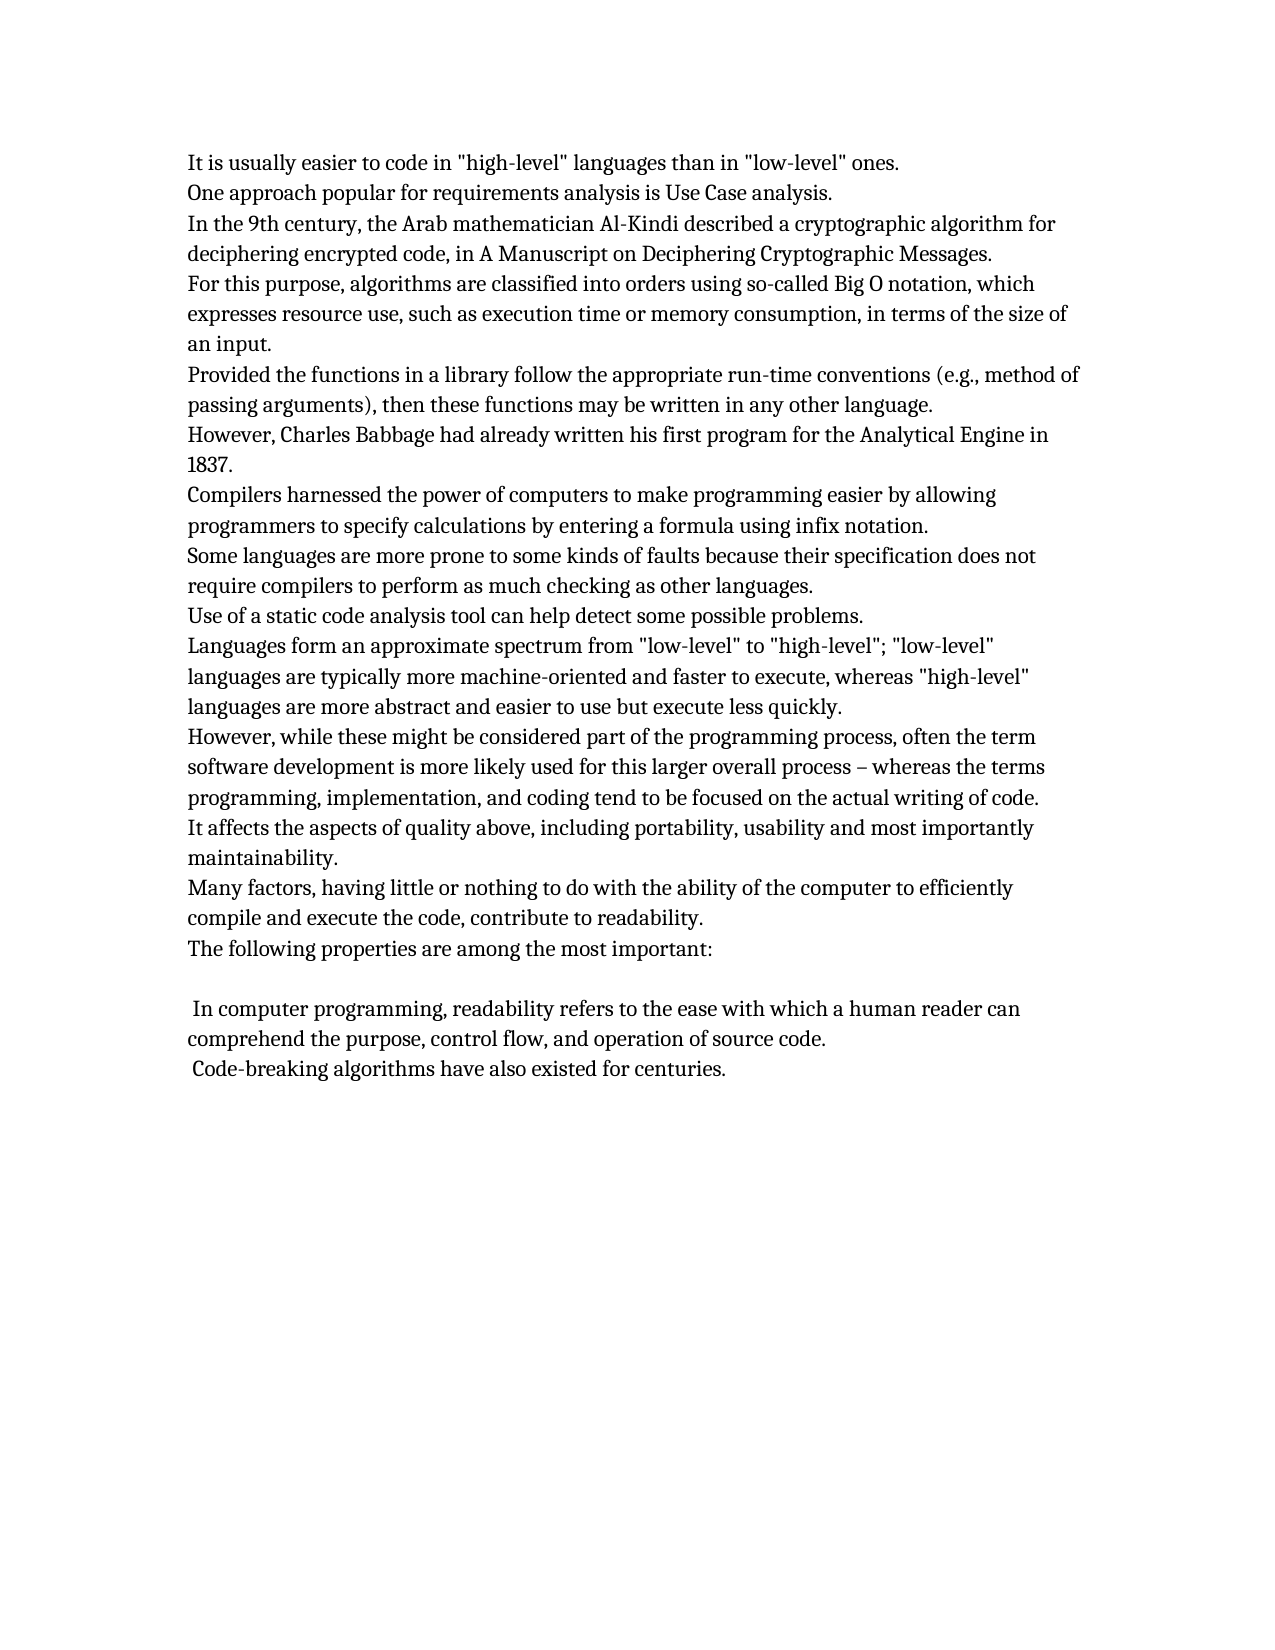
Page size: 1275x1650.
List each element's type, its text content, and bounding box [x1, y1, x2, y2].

text It is usually easier to code in "high-level" languages than in "low-level" ones. One approach popular for requirements analysis is Use Case analysis. In the 9th century, the Arab mathematician Al-Kindi described a cryptographic algorithm for deciphering encrypted code, in A Manuscript on Deciphering Cryptographic Messages. For this purpose, algorithms are classified into orders using so-called Big O notation, which expresses resource use, such as execution time or memory consumption, in terms of the size of an input. Provided the functions in a library follow the appropriate run-time conventions (e.g., method of passing arguments), then these functions may be written in any other language. However, Charles Babbage had already written his first program for the Analytical Engine in 1837. Compilers harnessed the power of computers to make programming easier by allowing programmers to specify calculations by entering a formula using infix notation. Some languages are more prone to some kinds of faults because their specification does not require compilers to perform as much checking as other languages. Use of a static code analysis tool can help detect some possible problems. Languages form an approximate spectrum from "low-level" to "high-level"; "low-level" languages are typically more machine-oriented and faster to execute, whereas "high-level" languages are more abstract and easier to use but execute less quickly. However, while these might be considered part of the programming process, often the term software development is more likely used for this larger overall process – whereas the terms programming, implementation, and coding tend to be focused on the actual writing of code. It affects the aspects of quality above, including portability, usability and most importantly maintainability. Many factors, having little or nothing to do with the ability of the computer to efficiently compile and execute the code, contribute to readability. The following properties are among the most important: In computer programming, readability refers to the ease with which a human reader can comprehend the purpose, control flow, and operation of source code. Code-breaking algorithms have also existed for centuries. [187, 150, 1087, 1083]
